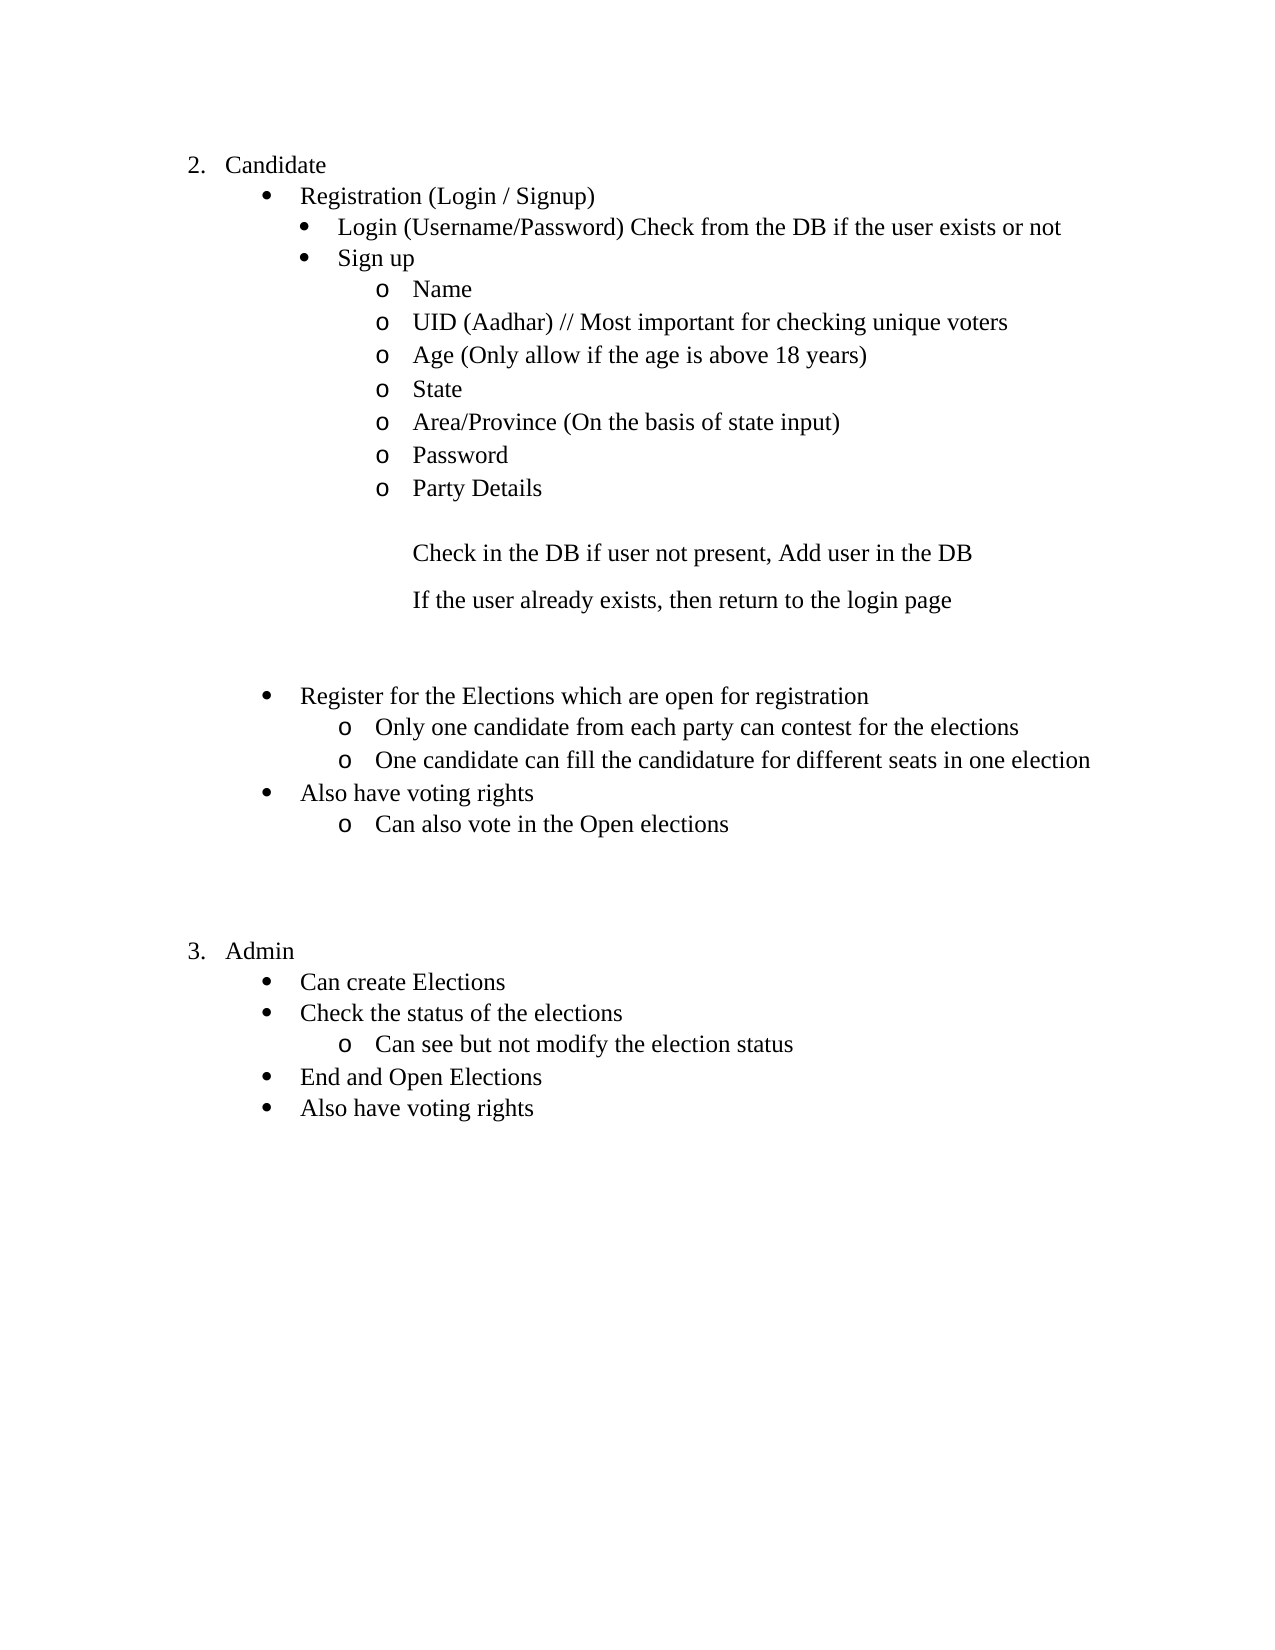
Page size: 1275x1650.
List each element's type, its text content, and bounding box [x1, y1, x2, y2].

list Registration (Login / Signup) [262, 181, 1125, 210]
text If the user already exists, then return to the login page [412, 586, 1125, 614]
list Admin [187, 936, 1125, 964]
list UID (Aadhar) // Most important for checking unique voters [375, 307, 1125, 338]
list Only one candidate from each party can contest for the elections [337, 712, 1125, 743]
list Area/Province (On the basis of state input) [375, 407, 1125, 438]
list Can create Elections [262, 967, 1125, 996]
list End and Open Elections [262, 1062, 1125, 1091]
list Can see but not modify the election status [337, 1029, 1125, 1060]
list Can also vote in the Open elections [337, 809, 1125, 840]
list Password [375, 440, 1125, 471]
list Login (Username/Password) Check from the DB if the user exists or not [300, 212, 1125, 241]
list Party Details [375, 473, 1125, 504]
list Name [375, 274, 1125, 305]
list One candidate can fill the candidature for different seats in one election [337, 745, 1125, 776]
list Candidate [187, 150, 1125, 179]
list Also have voting rights [262, 778, 1125, 807]
list Check in the DB if user not present, Add user in the DB [412, 538, 1125, 567]
list Sign up [300, 243, 1125, 272]
list Age (Only allow if the age is above 18 years) [375, 341, 1125, 371]
list Check the status of the elections [262, 998, 1125, 1027]
list Register for the Elections which are open for registration [262, 681, 1125, 710]
list Also have voting rights [262, 1093, 1125, 1122]
list State [375, 374, 1125, 405]
